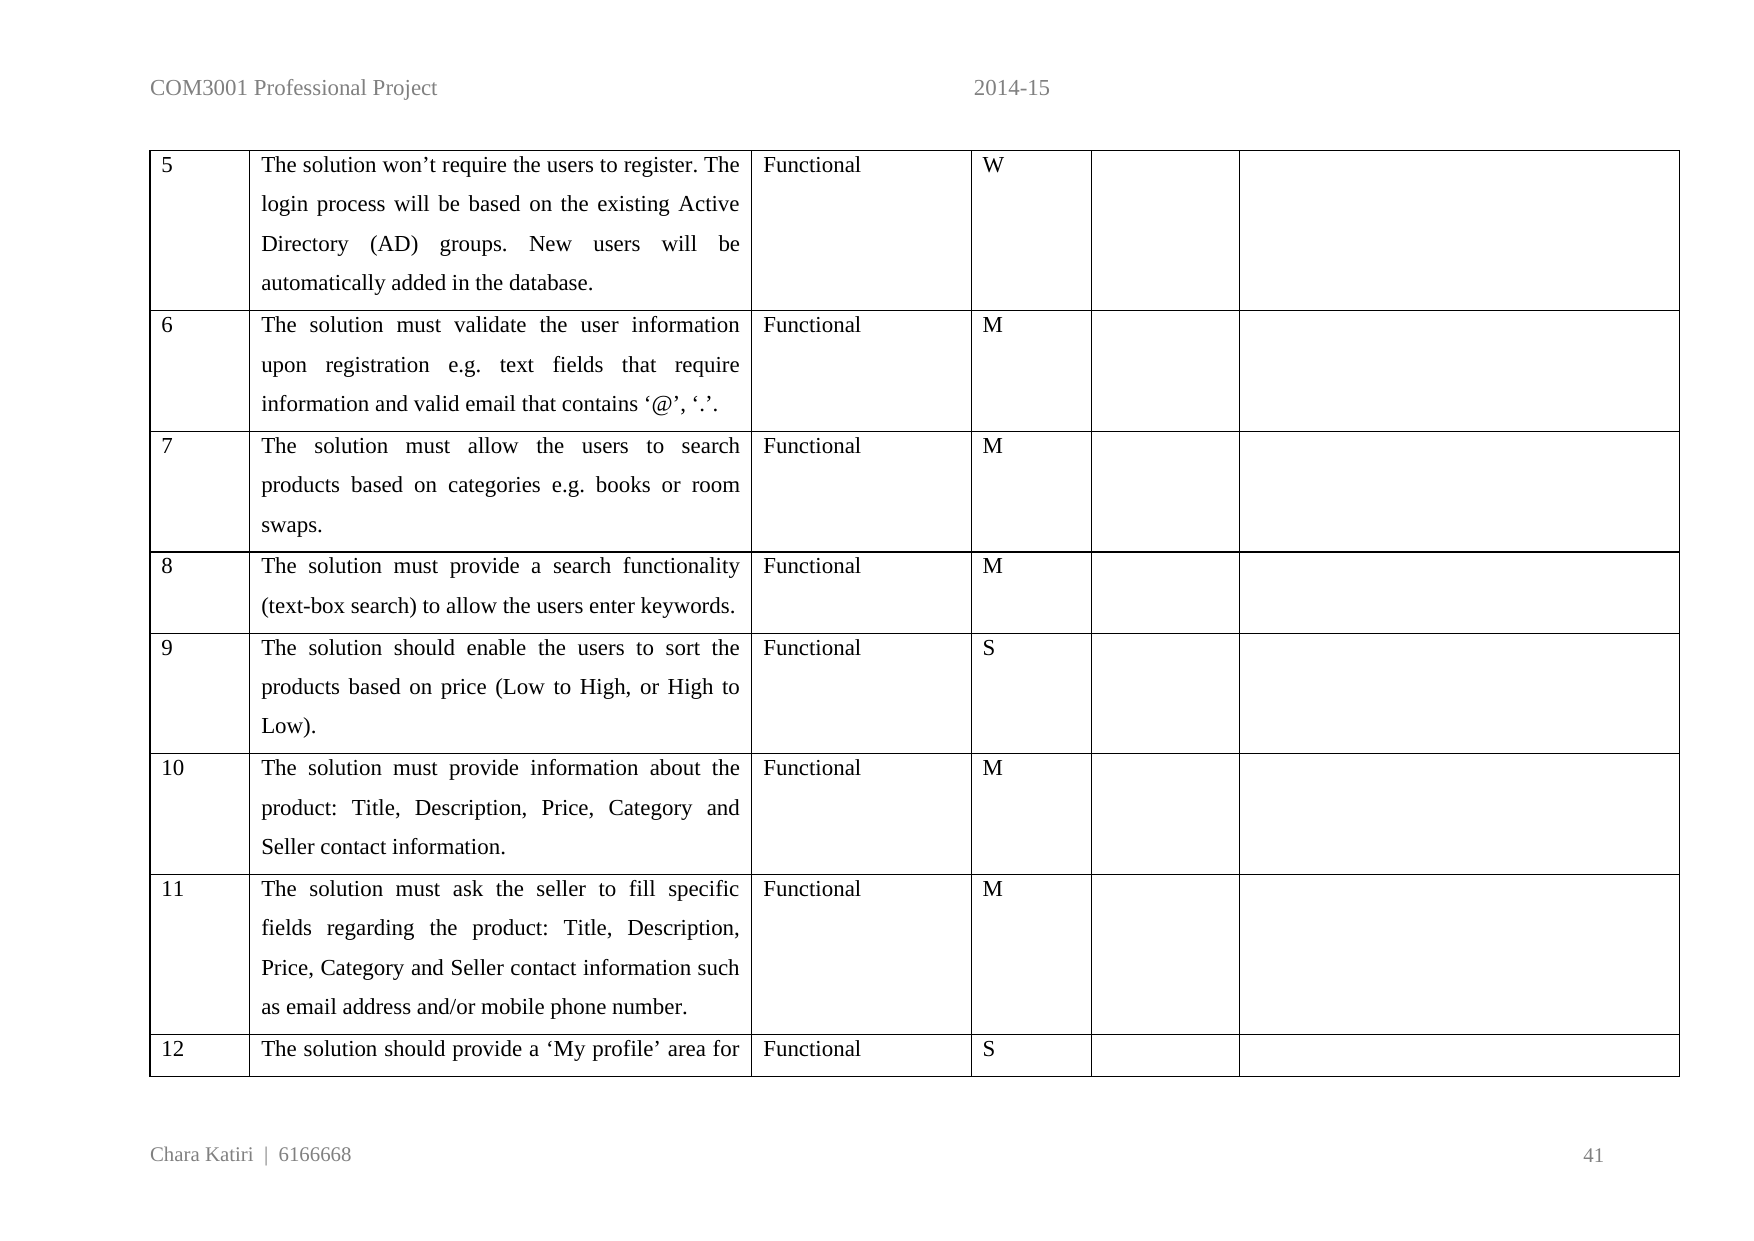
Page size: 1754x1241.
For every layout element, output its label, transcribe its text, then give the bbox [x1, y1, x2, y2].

table_cell [1240, 634, 1679, 753]
table_cell Functional [752, 151, 971, 310]
table_cell [1092, 634, 1239, 753]
table_cell The solution must allow the users to search products based on categories e.g. books or room swaps. [250, 432, 751, 551]
table_cell [1092, 553, 1239, 632]
table_cell 5 [151, 151, 249, 310]
table_cell [1092, 875, 1239, 1034]
table_cell W [972, 151, 1091, 310]
table_cell 6 [151, 311, 249, 431]
table_cell M [972, 432, 1091, 551]
table_cell [1092, 432, 1239, 551]
table_cell 10 [151, 754, 249, 874]
table_cell Functional [752, 1035, 971, 1076]
table_cell Functional [752, 553, 971, 632]
table_cell 7 [151, 432, 249, 551]
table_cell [250, 1035, 751, 1076]
table_cell The solution must validate the user information upon registration e.g. text fields that require information and valid email that contains ‘@’, ‘.’. [250, 311, 751, 431]
table_cell [1240, 875, 1679, 1034]
table_cell 11 [151, 875, 249, 1034]
table_cell S [972, 634, 1091, 753]
table_cell [1240, 151, 1679, 310]
table_cell [1092, 754, 1239, 874]
table_cell Functional [752, 311, 971, 431]
table_cell [1092, 1035, 1239, 1076]
table_cell The solution must provide a search functionality (text-box search) to allow the users enter keywords. [250, 553, 751, 632]
table_cell [1240, 553, 1679, 632]
table_cell M [972, 875, 1091, 1034]
table_cell S [972, 1035, 1091, 1076]
table_cell Functional [752, 875, 971, 1034]
table_cell The solution won’t require the users to register. The login process will be based on the existing Active Directory (AD) groups. New users will be automatically added in the database. [250, 151, 751, 310]
table_cell 9 [151, 634, 249, 753]
table_cell [1240, 432, 1679, 551]
table_cell [1092, 151, 1239, 310]
table_cell M [972, 754, 1091, 874]
table_cell The solution must ask the seller to fill specific fields regarding the product: Title, Description, Price, Category and Seller contact information such as email address and/or mobile phone number. [250, 875, 751, 1034]
table_cell Functional [752, 634, 971, 753]
table_cell M [972, 311, 1091, 431]
table_cell 12 [151, 1035, 249, 1076]
table_cell [1240, 311, 1679, 431]
table_cell 8 [151, 553, 249, 632]
table_cell Functional [752, 754, 971, 874]
table_cell [1240, 1035, 1679, 1076]
table_cell [1240, 754, 1679, 874]
table_cell The solution should enable the users to sort the products based on price (Low to High, or High to Low). [250, 634, 751, 753]
table_cell Functional [752, 432, 971, 551]
table_cell [1092, 311, 1239, 431]
table_cell M [972, 553, 1091, 632]
table_cell The solution must provide information about the product: Title, Description, Price, Category and Seller contact information. [250, 754, 751, 874]
